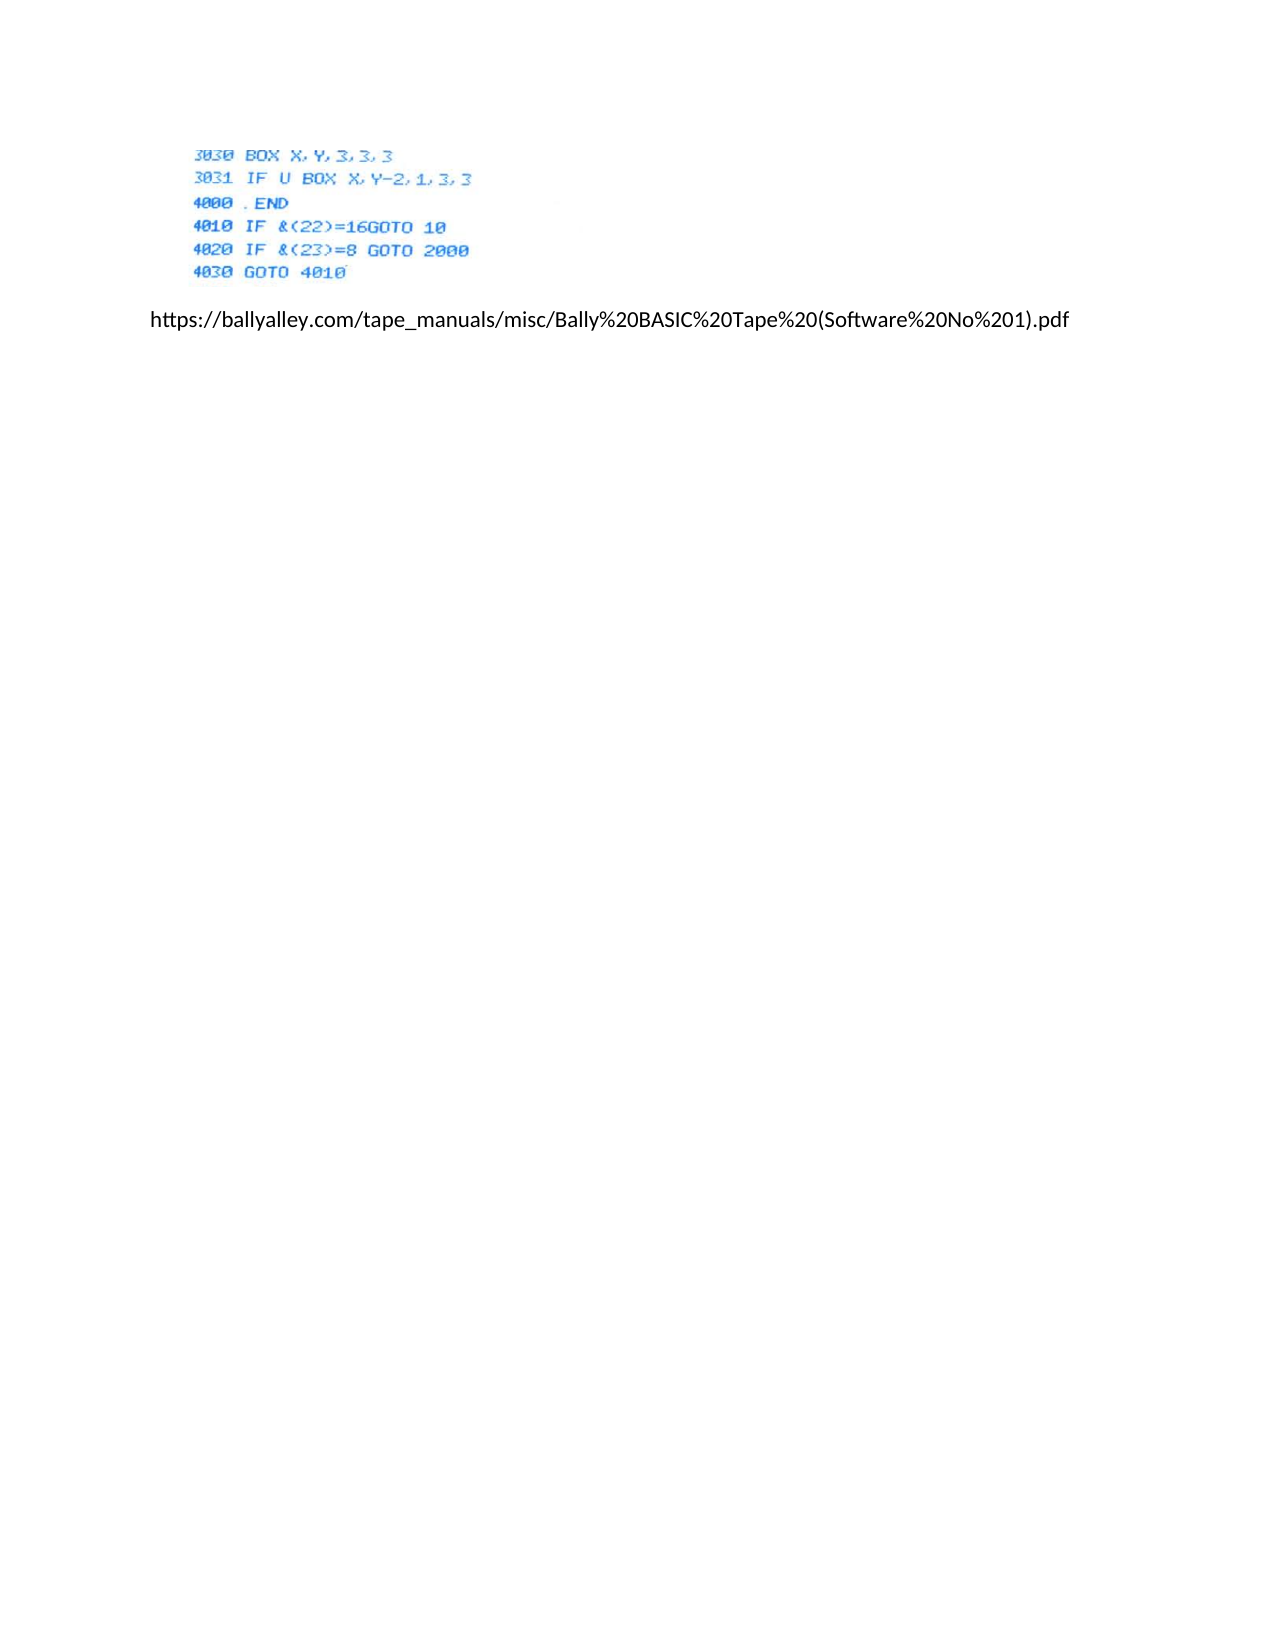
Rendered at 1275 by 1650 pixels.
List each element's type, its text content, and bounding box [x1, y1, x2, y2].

text https://ballyalley.com/tape_manuals/misc/Bally%20BASIC%20Tape%20(Software%20No%201).pdf [150, 305, 1125, 333]
picture [150, 150, 583, 287]
